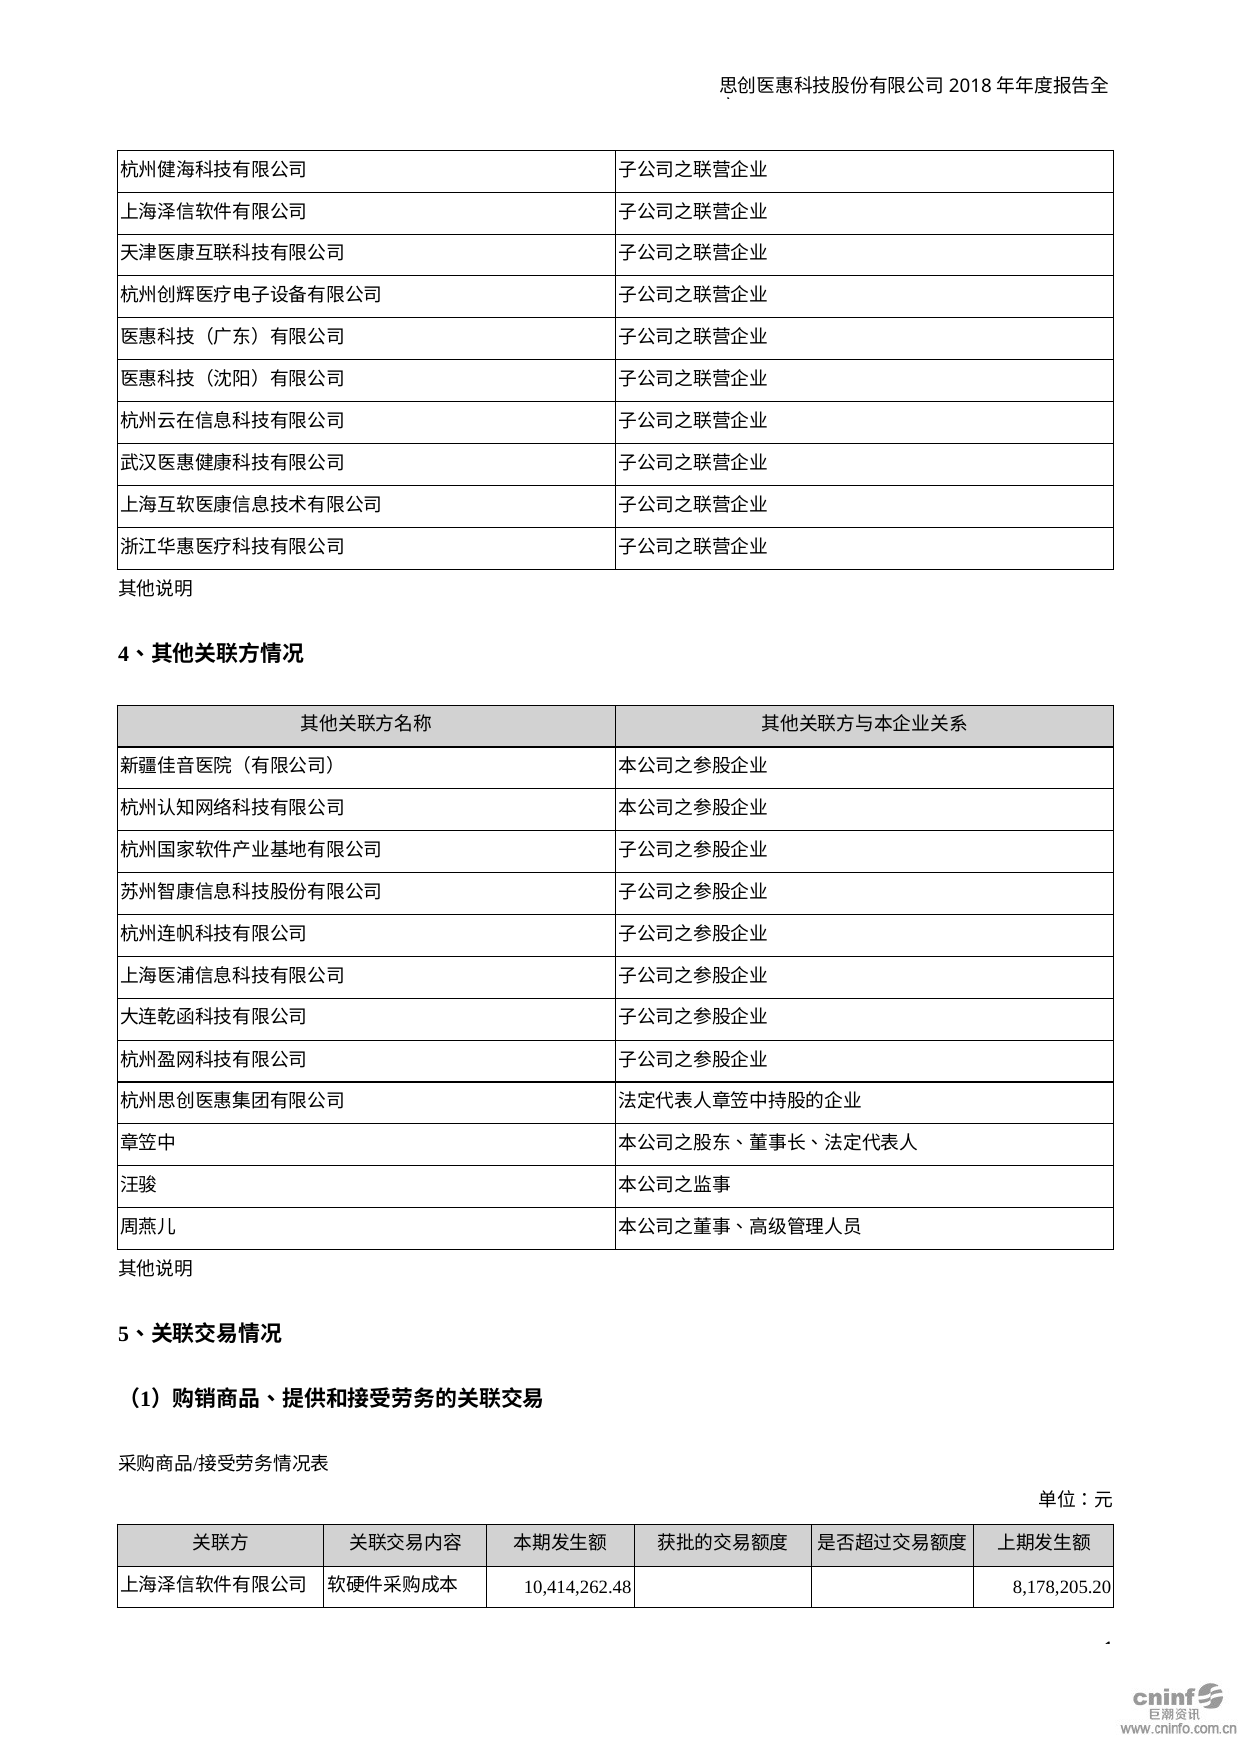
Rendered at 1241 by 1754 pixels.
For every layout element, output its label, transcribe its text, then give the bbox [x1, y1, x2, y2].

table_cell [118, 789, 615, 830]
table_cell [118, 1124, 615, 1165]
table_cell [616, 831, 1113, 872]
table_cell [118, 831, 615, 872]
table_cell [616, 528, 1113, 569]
subtitle 5、关联交易情况 [118, 1318, 1122, 1348]
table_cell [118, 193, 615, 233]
picture [1115, 1680, 1240, 1737]
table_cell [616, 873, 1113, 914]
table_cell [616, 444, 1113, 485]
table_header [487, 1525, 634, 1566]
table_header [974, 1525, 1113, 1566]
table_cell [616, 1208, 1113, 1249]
subtitle 4、其他关联方情况 [118, 638, 1122, 668]
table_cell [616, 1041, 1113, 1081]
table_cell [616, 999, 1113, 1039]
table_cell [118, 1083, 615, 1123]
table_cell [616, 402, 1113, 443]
text 单位：元 [102, 1486, 1113, 1512]
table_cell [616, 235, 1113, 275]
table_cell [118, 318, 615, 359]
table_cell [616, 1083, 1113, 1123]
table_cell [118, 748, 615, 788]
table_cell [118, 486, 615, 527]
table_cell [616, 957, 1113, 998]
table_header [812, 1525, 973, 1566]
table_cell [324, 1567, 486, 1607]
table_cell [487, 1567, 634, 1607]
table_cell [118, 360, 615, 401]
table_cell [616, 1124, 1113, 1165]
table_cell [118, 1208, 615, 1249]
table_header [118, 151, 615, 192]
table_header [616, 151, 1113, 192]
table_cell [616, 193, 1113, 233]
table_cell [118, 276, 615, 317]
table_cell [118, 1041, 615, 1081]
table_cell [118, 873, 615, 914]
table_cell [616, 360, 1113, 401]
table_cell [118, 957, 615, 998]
text 其他说明 [118, 1255, 1122, 1281]
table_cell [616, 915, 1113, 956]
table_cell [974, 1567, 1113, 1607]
text 采购商品/接受劳务情况表 [118, 1450, 1122, 1476]
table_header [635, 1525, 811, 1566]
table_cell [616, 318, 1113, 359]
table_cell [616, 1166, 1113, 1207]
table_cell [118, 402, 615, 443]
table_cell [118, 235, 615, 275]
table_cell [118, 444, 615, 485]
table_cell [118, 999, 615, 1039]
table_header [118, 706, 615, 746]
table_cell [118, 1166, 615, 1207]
subtitle （1）购销商品、提供和接受劳务的关联交易 [118, 1383, 1122, 1413]
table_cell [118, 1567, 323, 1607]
text 其他说明 [118, 575, 1122, 600]
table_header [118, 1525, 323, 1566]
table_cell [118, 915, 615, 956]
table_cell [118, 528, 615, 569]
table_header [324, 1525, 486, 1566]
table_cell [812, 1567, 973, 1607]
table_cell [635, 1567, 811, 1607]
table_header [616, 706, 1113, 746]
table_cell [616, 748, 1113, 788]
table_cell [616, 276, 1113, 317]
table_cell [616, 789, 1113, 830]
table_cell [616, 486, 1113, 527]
